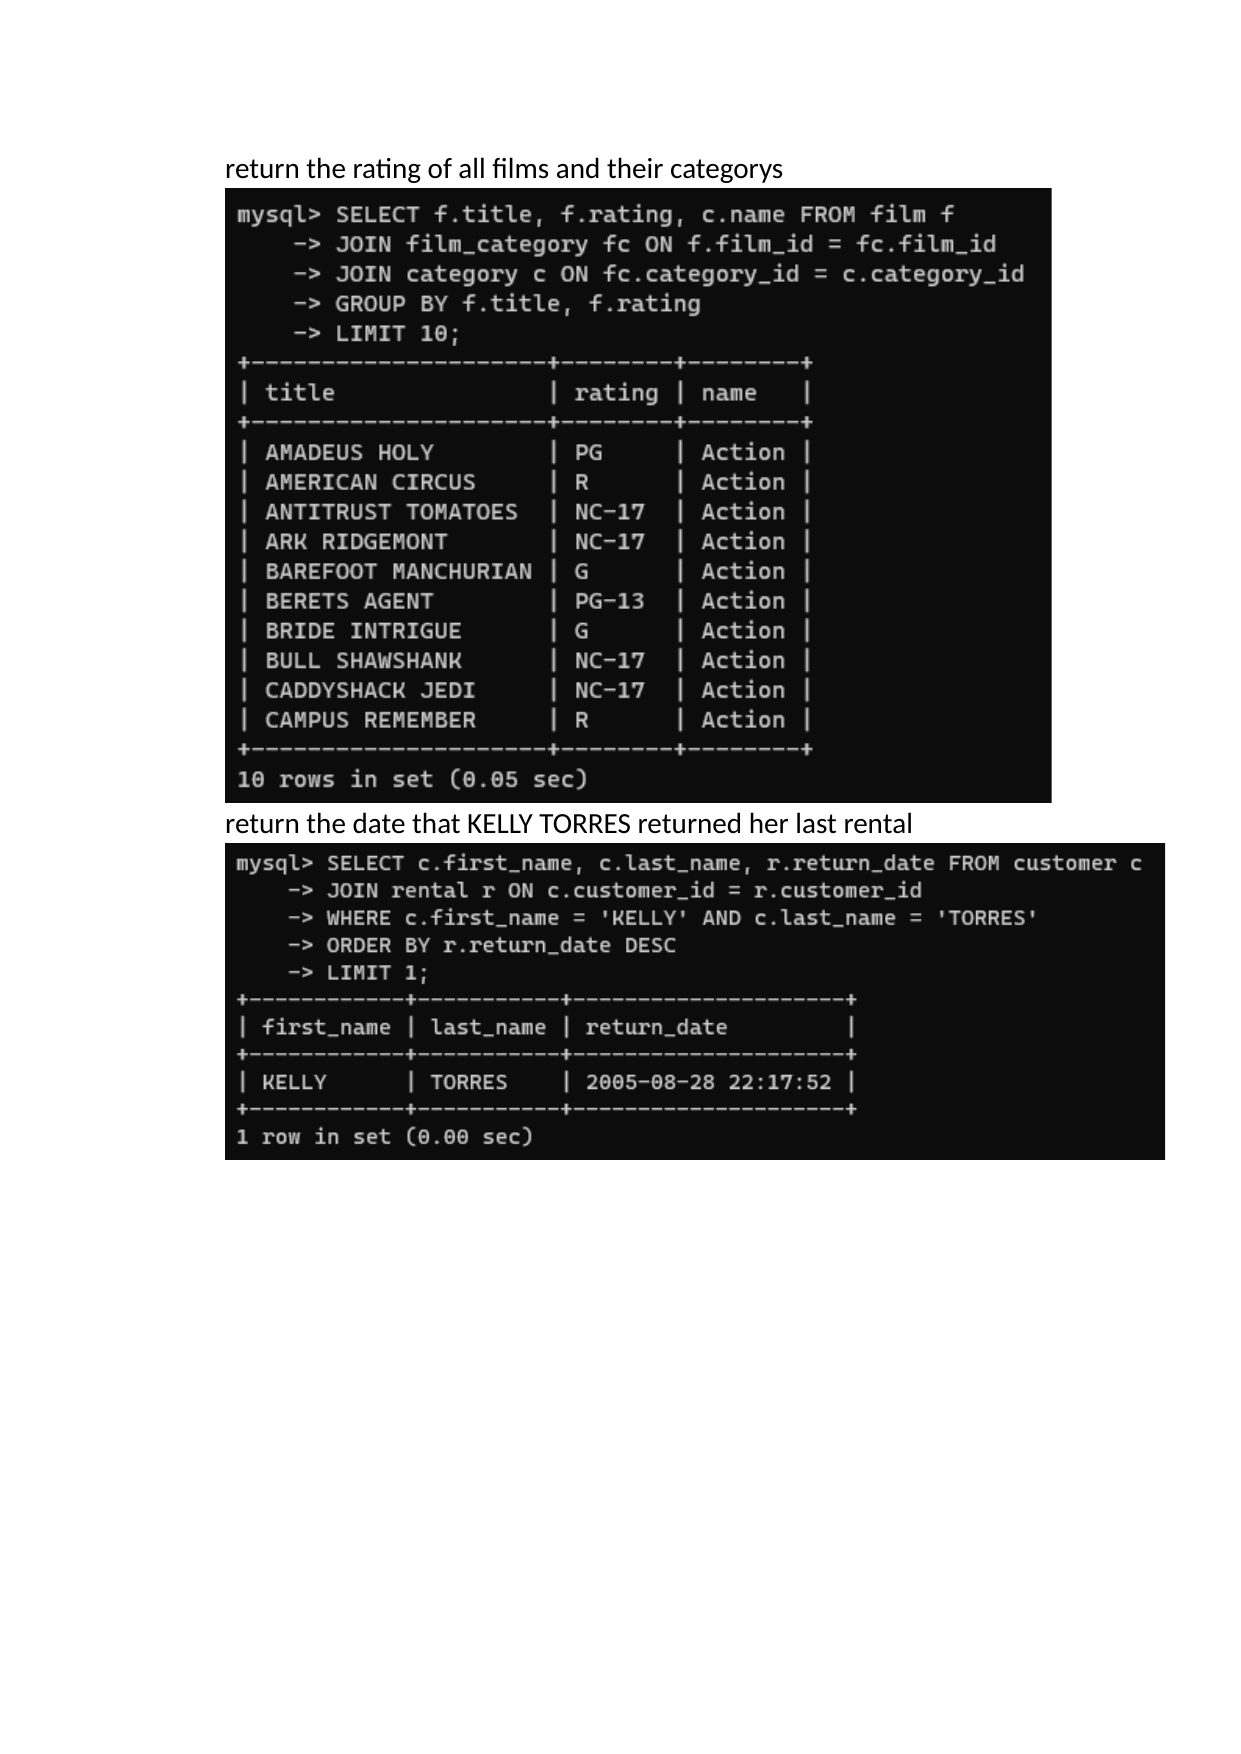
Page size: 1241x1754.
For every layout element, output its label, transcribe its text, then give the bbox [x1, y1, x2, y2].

picture [225, 188, 1052, 803]
picture [225, 843, 1166, 1160]
list return the rating of all films and their categorys [225, 150, 1090, 186]
list return the date that KELLY TORRES returned her last rental [225, 805, 1090, 840]
